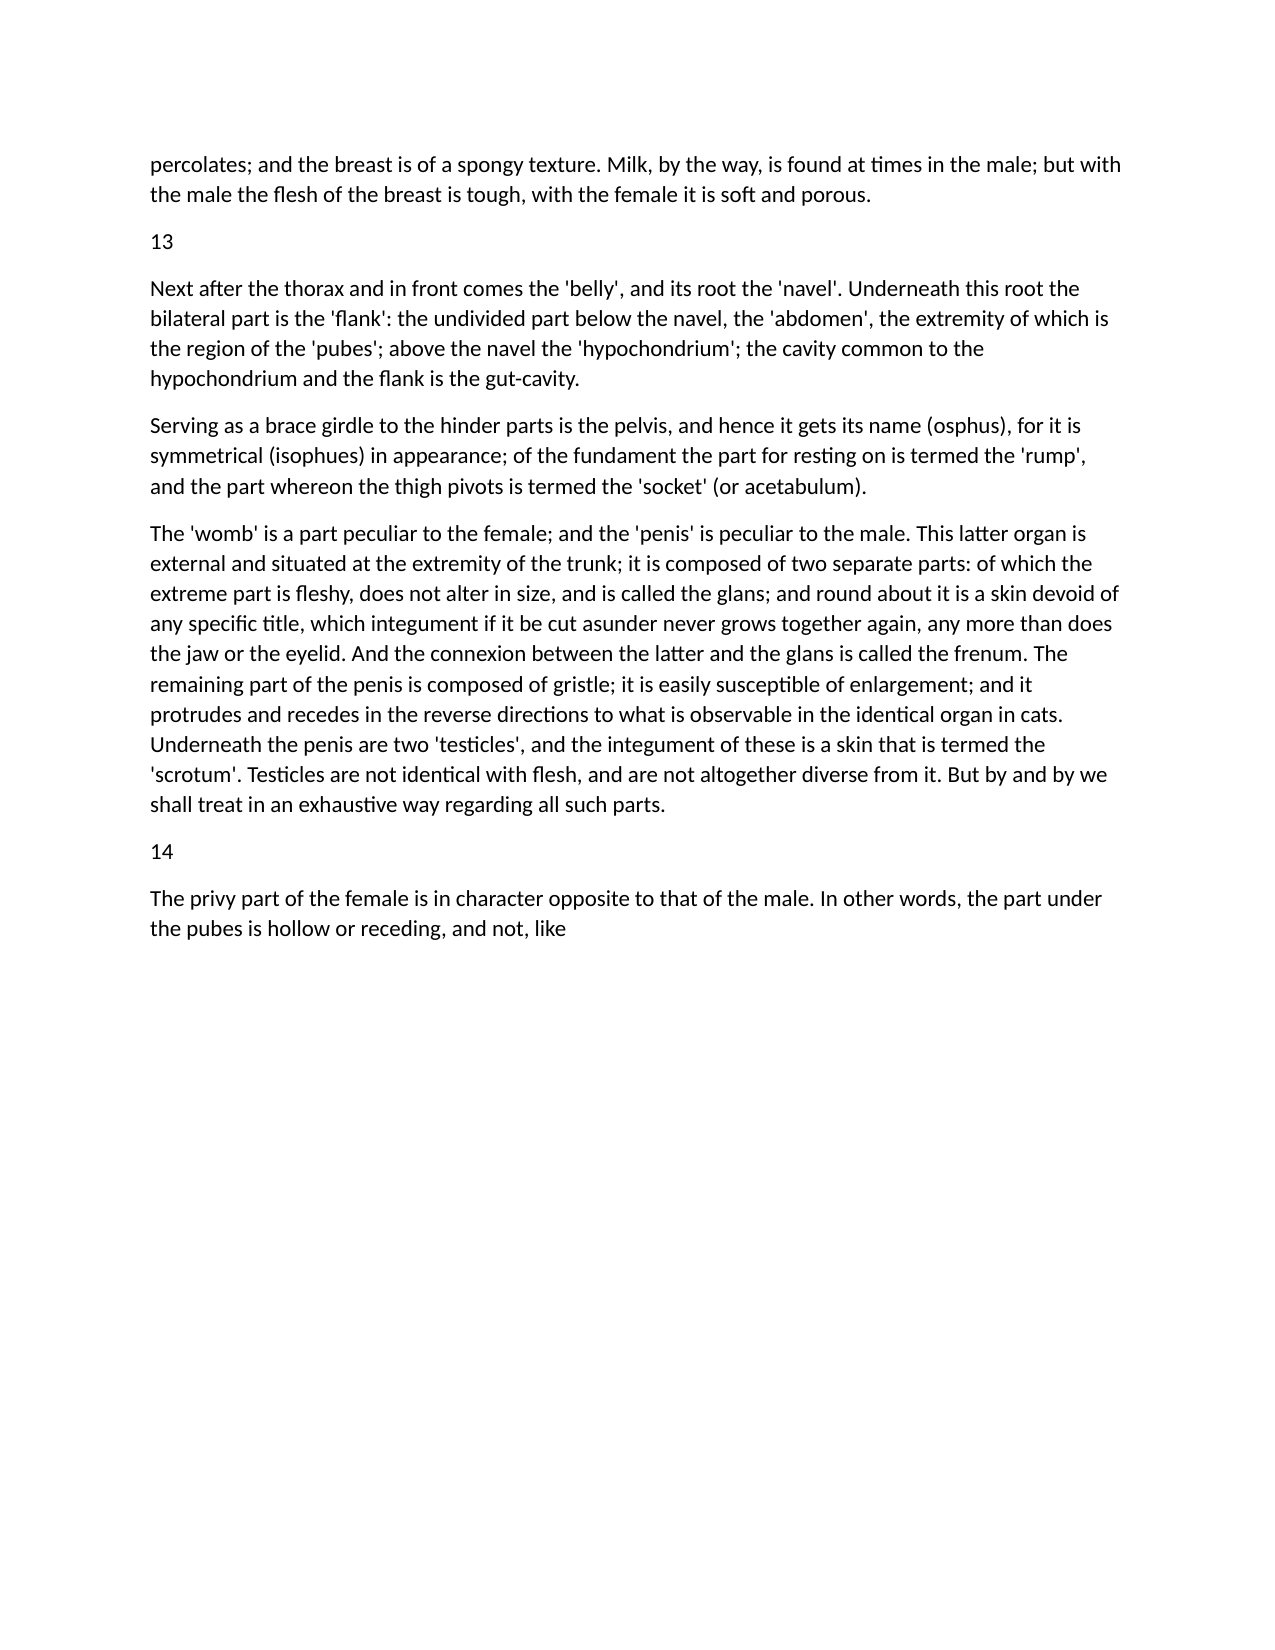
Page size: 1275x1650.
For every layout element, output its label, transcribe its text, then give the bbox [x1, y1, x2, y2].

text 13 [150, 227, 1125, 255]
text The privy part of the female is in character opposite to that of the male. In other words, the part under the pubes is hollow or receding, and not, like [150, 884, 1125, 943]
text The 'womb' is a part peculiar to the female; and the 'penis' is peculiar to the male. This latter organ is external and situated at the extremity of the trunk; it is composed of two separate parts: of which the extreme part is fleshy, does not alter in size, and is called the glans; and round about it is a skin devoid of any specific title, which integument if it be cut asunder never grows together again, any more than does the jaw or the eyelid. And the connexion between the latter and the glans is called the frenum. The remaining part of the penis is composed of gristle; it is easily susceptible of enlargement; and it protrudes and recedes in the reverse directions to what is observable in the identical organ in cats. Underneath the penis are two 'testicles', and the integument of these is a skin that is termed the 'scrotum'. Testicles are not identical with flesh, and are not altogether diverse from it. But by and by we shall treat in an exhaustive way regarding all such parts. [150, 519, 1125, 819]
text percolates; and the breast is of a spongy texture. Milk, by the way, is found at times in the male; but with the male the flesh of the breast is tough, with the female it is soft and porous. [150, 150, 1125, 208]
text 14 [150, 837, 1125, 866]
text Serving as a brace girdle to the hinder parts is the pelvis, and hence it gets its name (osphus), for it is symmetrical (isophues) in appearance; of the fundament the part for resting on is termed the 'rump', and the part whereon the thigh pivots is termed the 'socket' (or acetabulum). [150, 411, 1125, 500]
text Next after the thorax and in front comes the 'belly', and its root the 'navel'. Underneath this root the bilateral part is the 'flank': the undivided part below the navel, the 'abdomen', the extremity of which is the region of the 'pubes'; above the navel the 'hypochondrium'; the cavity common to the hypochondrium and the flank is the gut-cavity. [150, 274, 1125, 393]
